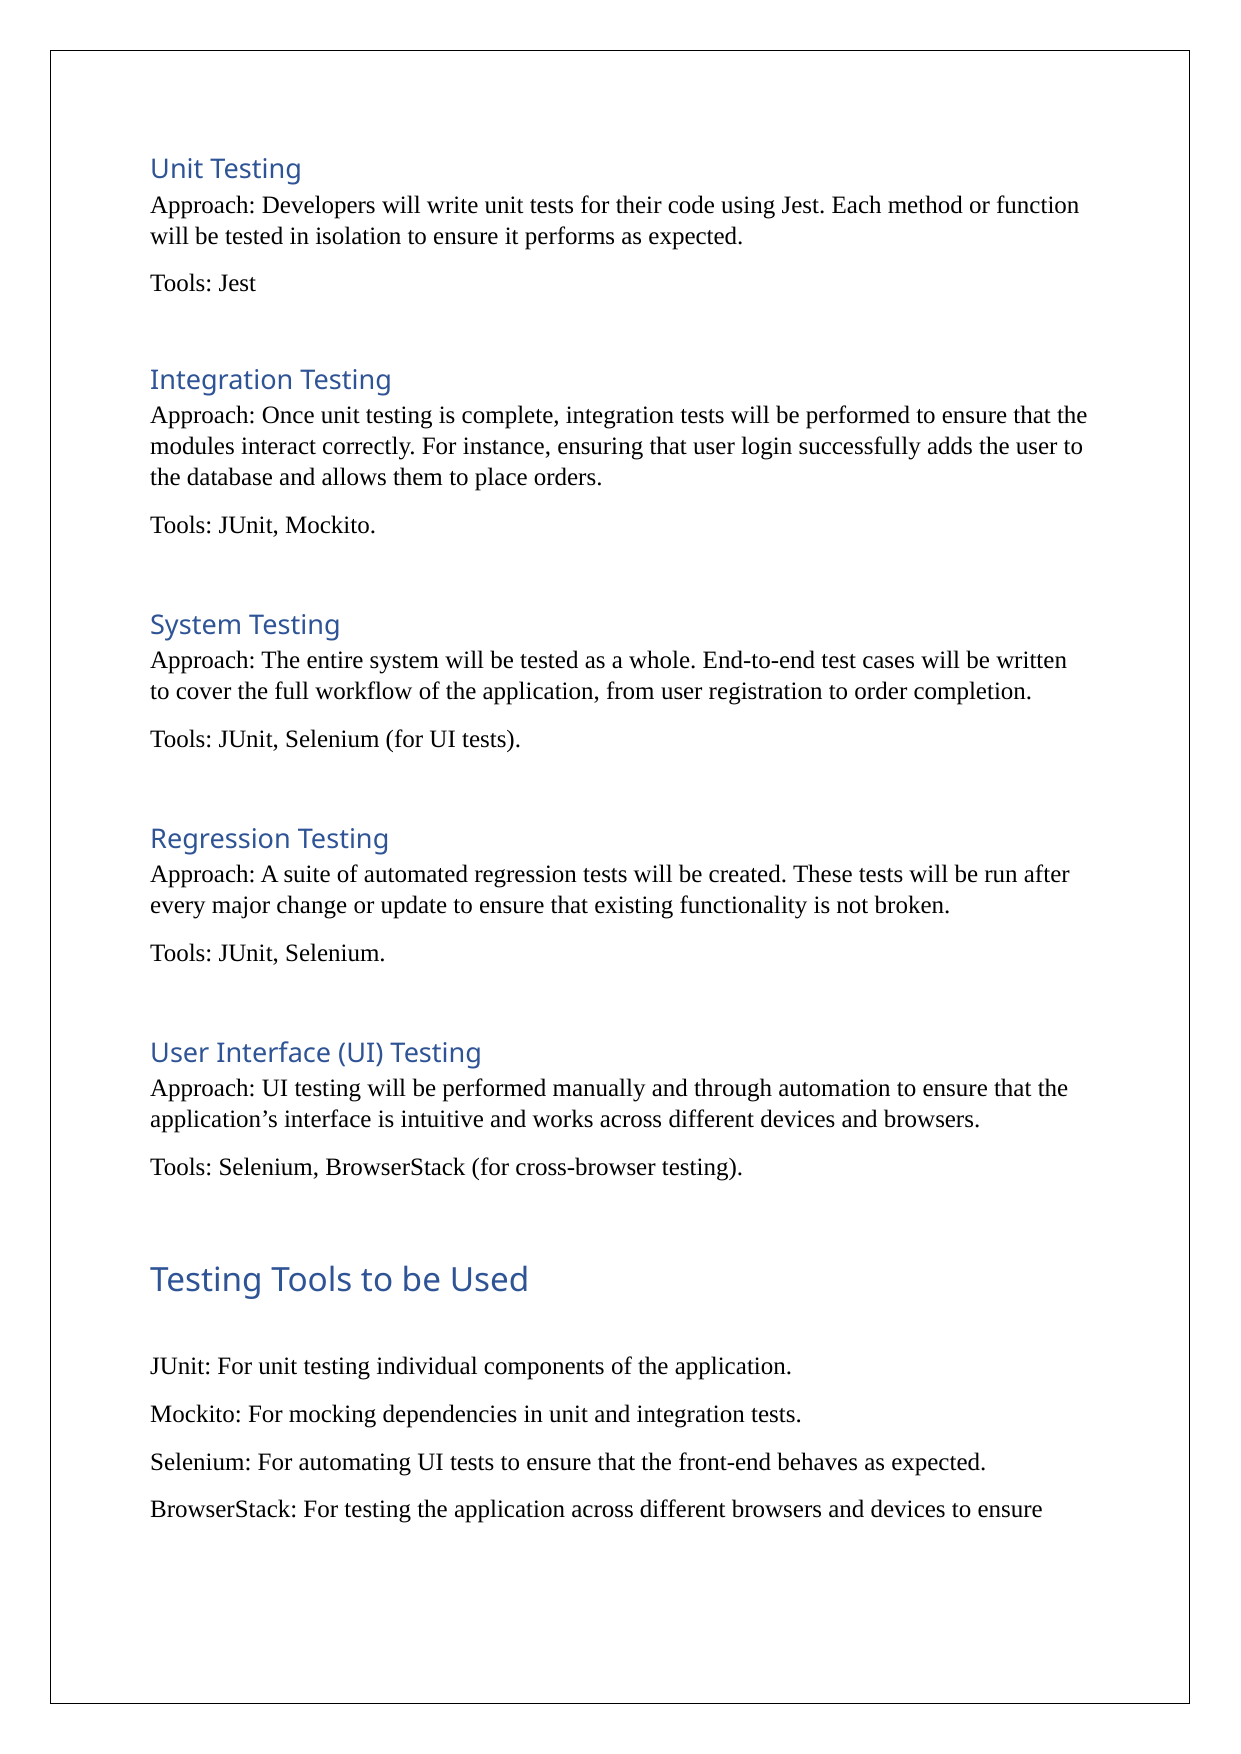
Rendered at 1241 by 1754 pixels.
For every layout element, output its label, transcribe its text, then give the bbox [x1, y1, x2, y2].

text Approach: A suite of automated regression tests will be created. These tests will be run after every major change or update to ensure that existing functionality is not broken. [150, 859, 1090, 919]
text Tools: JUnit, Mockito. [150, 510, 1090, 538]
subtitle Integration Testing [150, 360, 1090, 397]
text Mockito: For mocking dependencies in unit and integration tests. [150, 1399, 1090, 1428]
text Approach: UI testing will be performed manually and through automation to ensure that the application’s interface is intuitive and works across different devices and browsers. [150, 1073, 1090, 1133]
subtitle User Interface (UI) Testing [150, 1033, 1090, 1070]
text Tools: JUnit, Selenium. [150, 938, 1090, 966]
subtitle Regression Testing [150, 819, 1090, 856]
subtitle System Testing [150, 605, 1090, 642]
text JUnit: For unit testing individual components of the application. [150, 1351, 1090, 1380]
text Approach: Once unit testing is complete, integration tests will be performed to ensure that the modules interact correctly. For instance, ensuring that user login successfully adds the user to the database and allows them to place orders. [150, 400, 1090, 491]
subtitle Unit Testing [150, 150, 1090, 187]
text Selenium: For automating UI tests to ensure that the front-end behaves as expected. [150, 1447, 1090, 1475]
text Approach: Developers will write unit tests for their code using Jest. Each method or function will be tested in isolation to ensure it performs as expected. [150, 190, 1090, 249]
text Tools: Selenium, BrowserStack (for cross-browser testing). [150, 1152, 1090, 1180]
text Tools: JUnit, Selenium (for UI tests). [150, 724, 1090, 752]
text Approach: The entire system will be tested as a whole. End-to-end test cases will be written to cover the full workflow of the application, from user registration to order completion. [150, 645, 1090, 705]
text BrowserStack: For testing the application across different browsers and devices to ensure [150, 1494, 1090, 1523]
subtitle Testing Tools to be Used [150, 1255, 1090, 1301]
text Tools: Jest [150, 268, 1090, 297]
